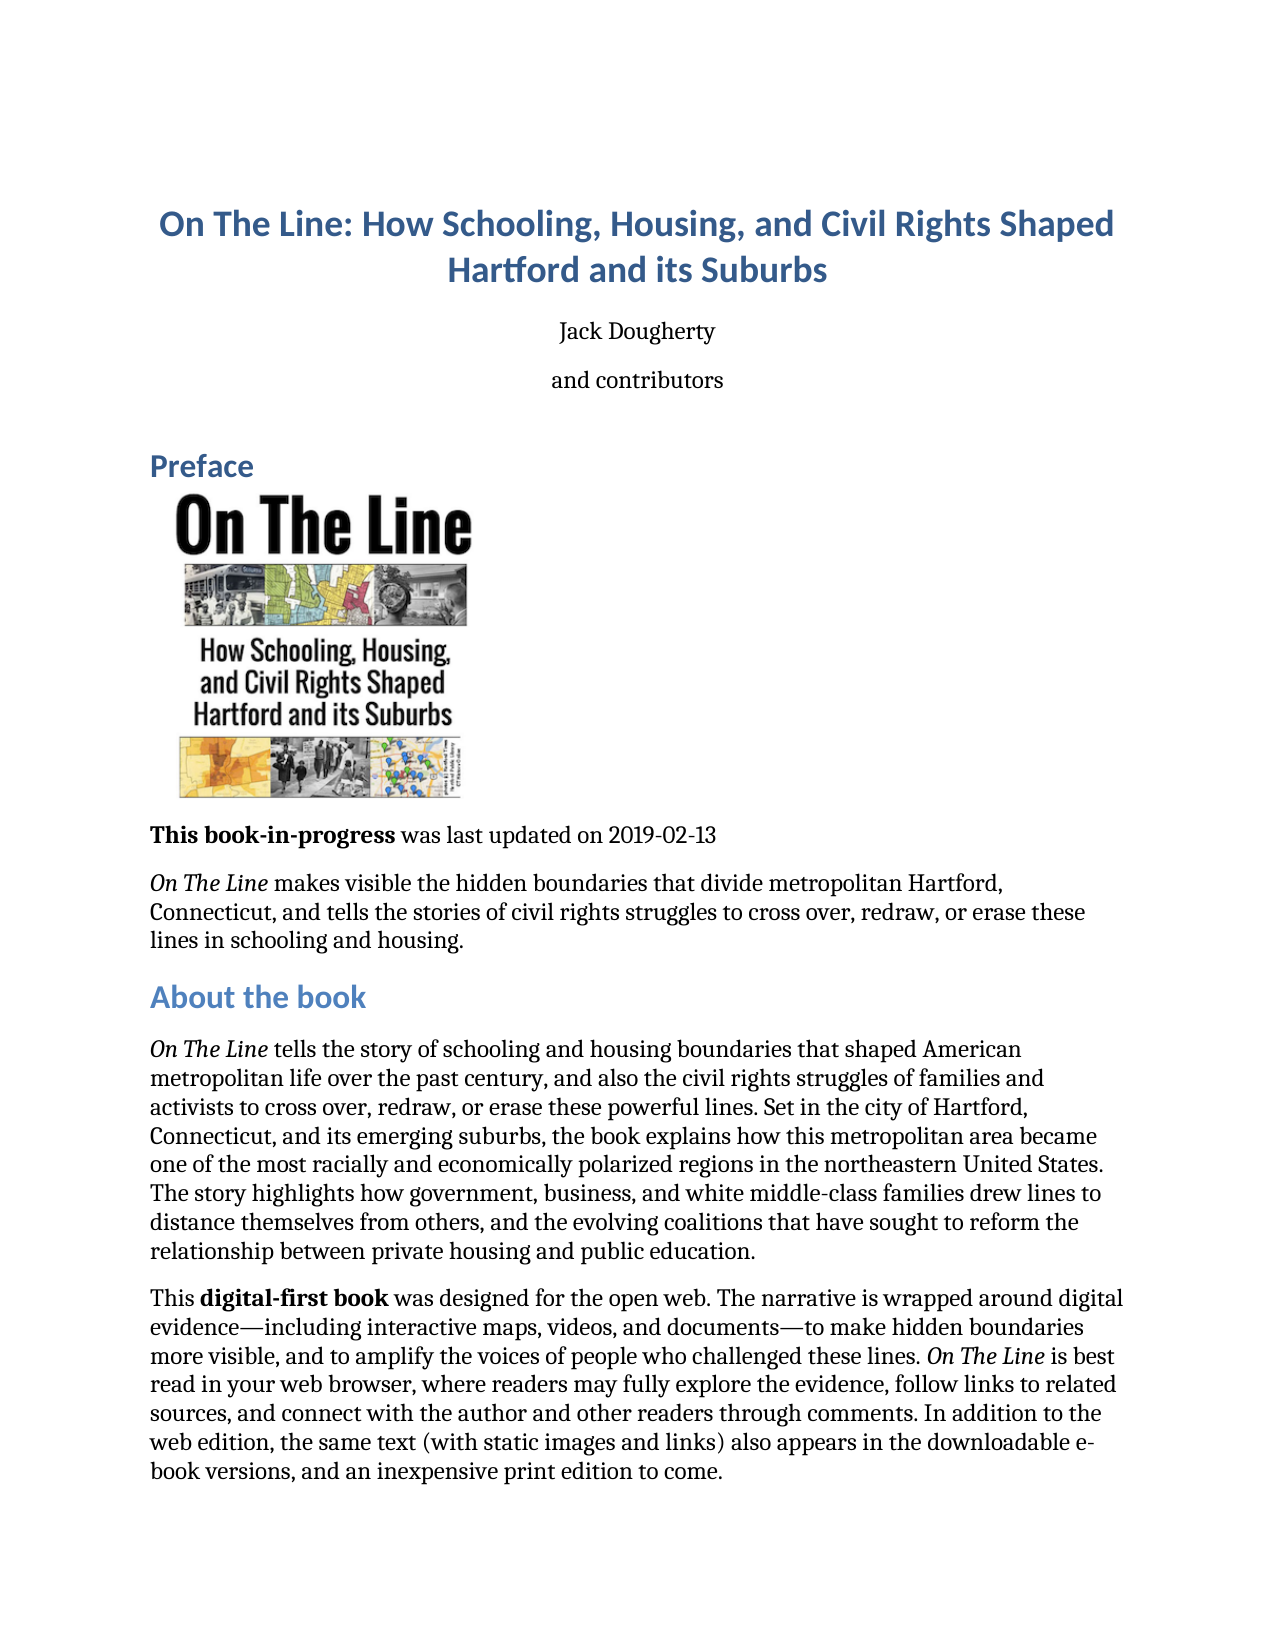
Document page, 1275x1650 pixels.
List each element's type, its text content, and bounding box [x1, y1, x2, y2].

subtitle Preface [150, 445, 1125, 486]
text and contributors [150, 366, 1125, 395]
text This book-in-progress was last updated on 2019-02-13 [150, 821, 1125, 850]
picture [168, 485, 484, 801]
text On The Line makes visible the hidden boundaries that divide metropolitan Hartford, Connecticut, and tells the stories of civil rights struggles to cross over, redraw, or erase these lines in schooling and housing. [150, 869, 1125, 955]
text Jack Dougherty [150, 317, 1125, 345]
text On The Line tells the story of schooling and housing boundaries that shaped American metropolitan life over the past century, and also the civil rights struggles of families and activists to cross over, redraw, or erase these powerful lines. Set in the city of Hartford, Connecticut, and its emerging suburbs, the book explains how this metropolitan area became one of the most racially and economically polarized regions in the northeastern United States. The story highlights how government, business, and white middle-class families drew lines to distance themselves from others, and the evolving coalitions that have sought to reform the relationship between private housing and public education. [150, 1035, 1125, 1265]
subtitle About the book [150, 976, 1125, 1017]
title On The Line: How Schooling, Housing, and Civil Rights Shaped Hartford and its Suburbs [150, 200, 1125, 292]
